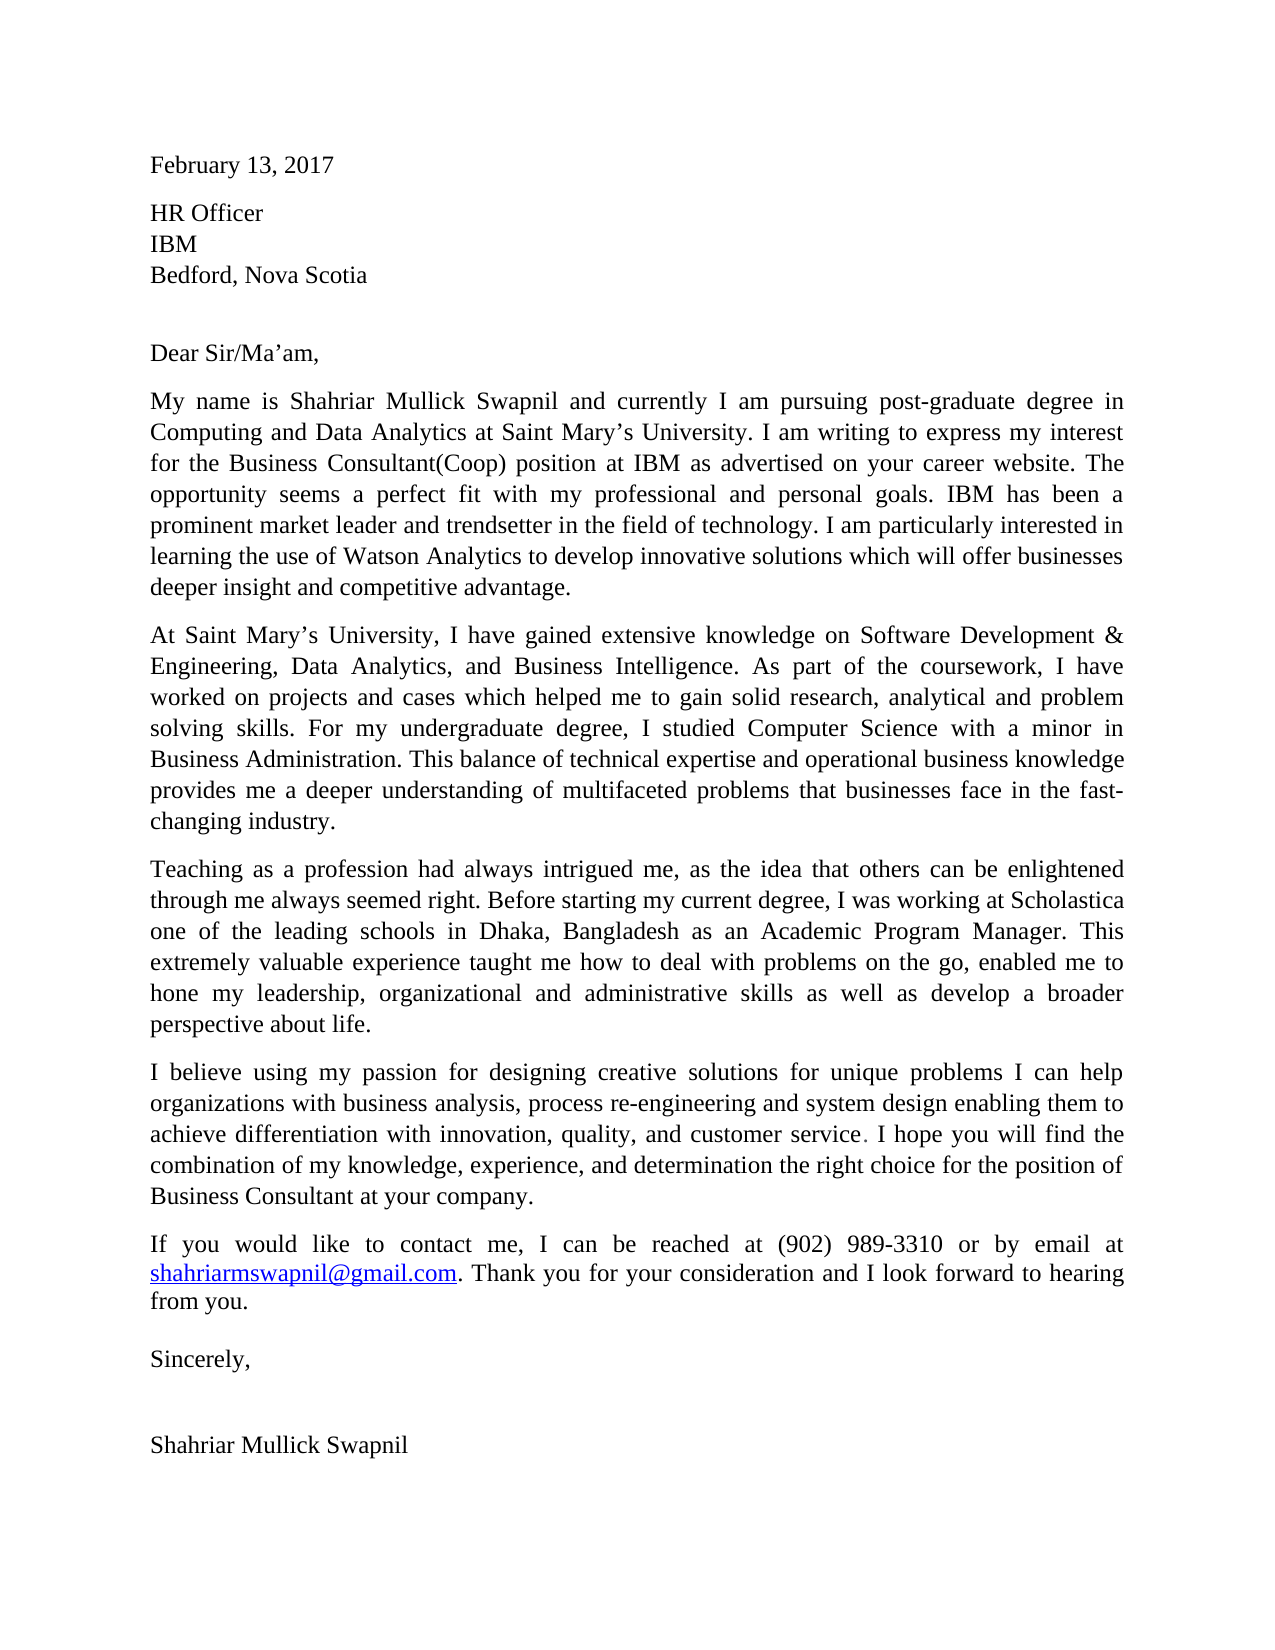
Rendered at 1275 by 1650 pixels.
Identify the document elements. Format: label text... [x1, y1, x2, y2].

text If you would like to contact me, I can be reached at (902) 989-3310 or by email at shahriarmswapnil@gmail.com. Thank you for your consideration and I look forward to hearing from you. [150, 1229, 1125, 1315]
text Shahriar Mullick Swapnil [150, 1401, 1125, 1459]
text February 13, 2017 [150, 150, 1125, 179]
text Teaching as a profession had always intrigued me, as the idea that others can be enlightened through me always seemed right. Before starting my current degree, I was working at Scholastica one of the leading schools in Dhaka, Bangladesh as an Academic Program Manager. This extremely valuable experience taught me how to deal with problems on the go, enabled me to hone my leadership, organizational and administrative skills as well as develop a broader perspective about life. [150, 1007, 1125, 1038]
text Teaching as a profession had always intrigued me, as the idea that others can be enlightened through me always seemed right. Before starting my current degree, I was working at Scholastica one of the leading schools in Dhaka, Bangladesh as an Academic Program Manager. This extremely valuable experience taught me how to deal with problems on the go, enabled me to hone my leadership, organizational and administrative skills as well as develop a broader perspective about life. [150, 854, 1125, 947]
text Dear Sir/Ma’am, [150, 307, 1125, 367]
text Sincerely, [150, 1344, 1125, 1373]
text I believe using my passion for designing creative solutions for unique problems I can help organizations with business analysis, process re-engineering and system design enabling them to achieve differentiation with innovation, quality, and customer service. I hope you will find the combination of my knowledge, experience, and determination the right choice for the position of Business Consultant at your company. [150, 1057, 1125, 1210]
text My name is Shahriar Mullick Swapnil and currently I am pursuing post-graduate degree in Computing and Data Analytics at Saint Mary’s University. I am writing to express my interest for the Business Consultant(Coop) position at IBM as advertised on your career website. The opportunity seems a perfect fit with my professional and personal goals. IBM has been a prominent market leader and trendsetter in the field of technology. I am particularly interested in learning the use of Watson Analytics to develop innovative solutions which will offer businesses deeper insight and competitive advantage. [150, 386, 1125, 601]
text HR Officer IBM Bedford, Nova Scotia [150, 198, 1125, 288]
text At Saint Mary’s University, I have gained extensive knowledge on Software Development & Engineering, Data Analytics, and Business Intelligence. As part of the coursework, I have worked on projects and cases which helped me to gain solid research, analytical and problem solving skills. For my undergraduate degree, I studied Computer Science with a minor in Business Administration. This balance of technical expertise and operational business knowledge provides me a deeper understanding of multifaceted problems that businesses face in the fast-changing industry. [150, 620, 1125, 835]
